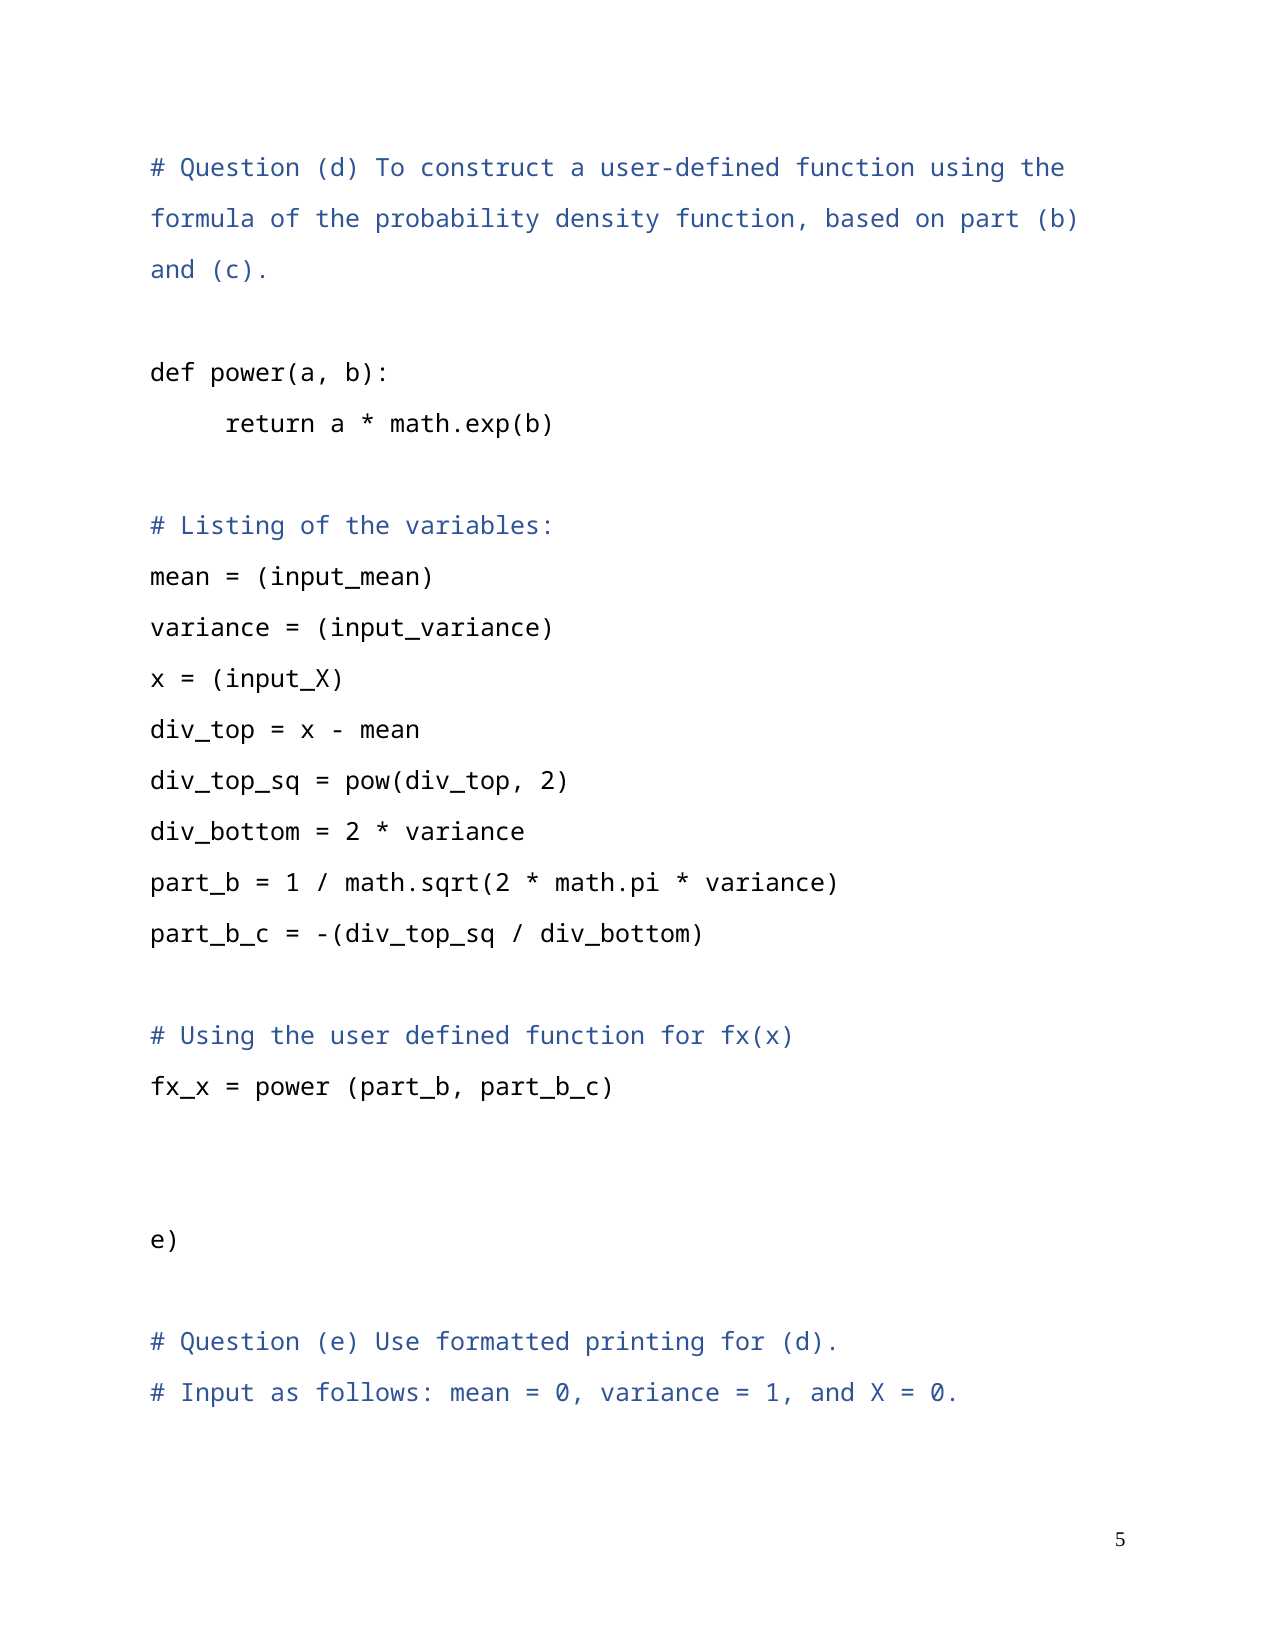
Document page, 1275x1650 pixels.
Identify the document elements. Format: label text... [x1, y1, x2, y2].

text # Listing of the variables: [150, 507, 1125, 541]
text # Question (d) To construct a user-defined function using the formula of the probability density function, based on part (b) and (c). [150, 150, 1125, 286]
text fx_x = power (part_b, part_b_c) [150, 1069, 1125, 1103]
text part_b_c = -(div_top_sq / div_bottom) [150, 916, 1125, 950]
text e) [150, 1222, 1125, 1256]
text div_top_sq = pow(div_top, 2) [150, 762, 1125, 797]
text # Question (e) Use formatted printing for (d). [150, 1324, 1125, 1358]
text def power(a, b): [150, 354, 1125, 388]
text div_bottom = 2 * variance [150, 813, 1125, 848]
text mean = (input_mean) [150, 558, 1125, 592]
text div_top = x - mean [150, 711, 1125, 746]
text part_b = 1 / math.sqrt(2 * math.pi * variance) [150, 864, 1125, 899]
text variance = (input_variance) [150, 609, 1125, 643]
text # Input as follows: mean = 0, variance = 1, and X = 0. [150, 1375, 1125, 1409]
text # Using the user defined function for fx(x) [150, 1018, 1125, 1052]
text return a * math.exp(b) [150, 405, 1125, 439]
text x = (input_X) [150, 660, 1125, 694]
